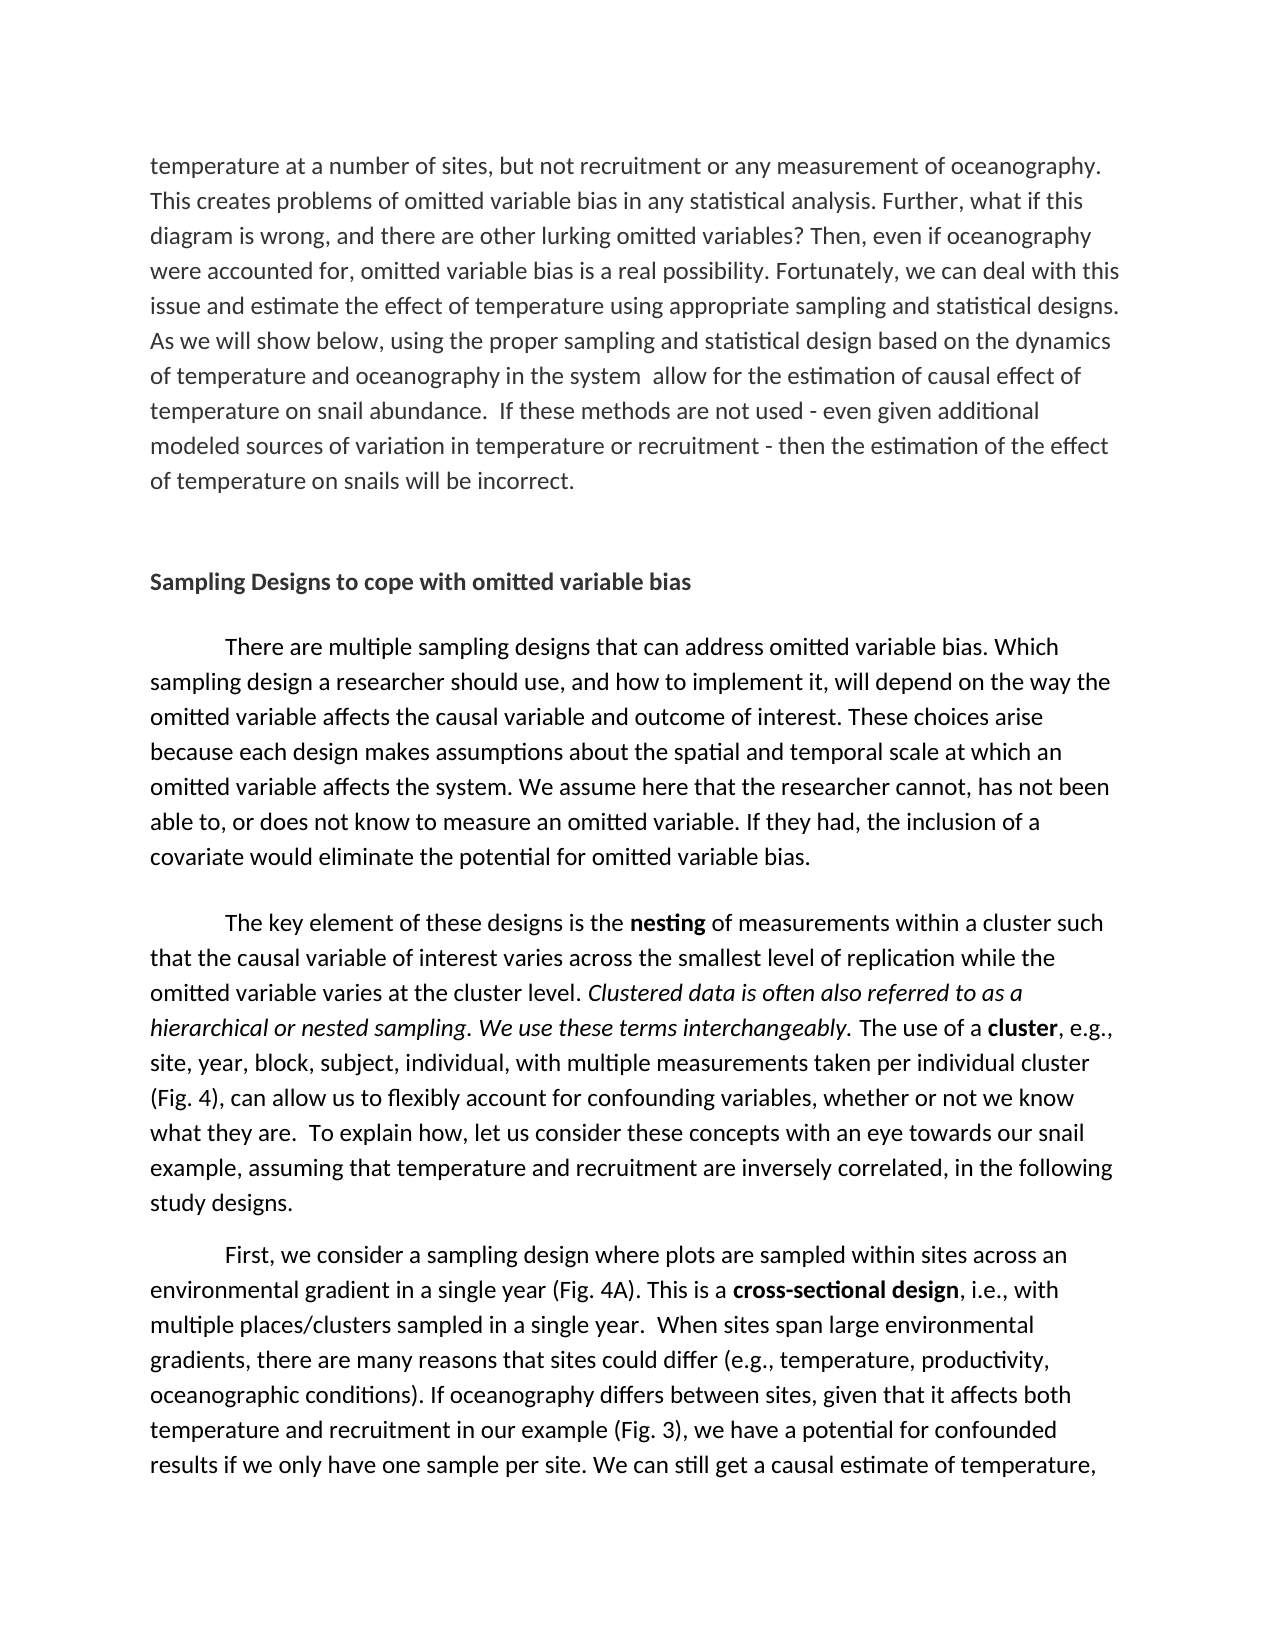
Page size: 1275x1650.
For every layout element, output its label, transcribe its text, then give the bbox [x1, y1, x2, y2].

subtitle Sampling Designs to cope with omitted variable bias [150, 566, 1125, 597]
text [150, 150, 1125, 496]
text The key element of these designs is the nesting of measurements within a cluster such that the causal variable of interest varies across the smallest level of replication while the omitted variable varies at the cluster level. Clustered data is often also referred to as a hierarchical or nested sampling. We use these terms interchangeably. The use of a cluster, e.g., site, year, block, subject, individual, with multiple measurements taken per individual cluster (Fig. 4), can allow us to flexibly account for confounding variables, whether or not we know what they are. To explain how, let us consider these concepts with an eye towards our snail example, assuming that temperature and recruitment are inversely correlated, in the following study designs. [150, 907, 1125, 1218]
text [150, 1239, 1125, 1479]
text There are multiple sampling designs that can address omitted variable bias. Which sampling design a researcher should use, and how to implement it, will depend on the way the omitted variable affects the causal variable and outcome of interest. These choices arise because each design makes assumptions about the spatial and temporal scale at which an omitted variable affects the system. We assume here that the researcher cannot, has not been able to, or does not know to measure an omitted variable. If they had, the inclusion of a covariate would eliminate the potential for omitted variable bias. [150, 631, 1125, 872]
